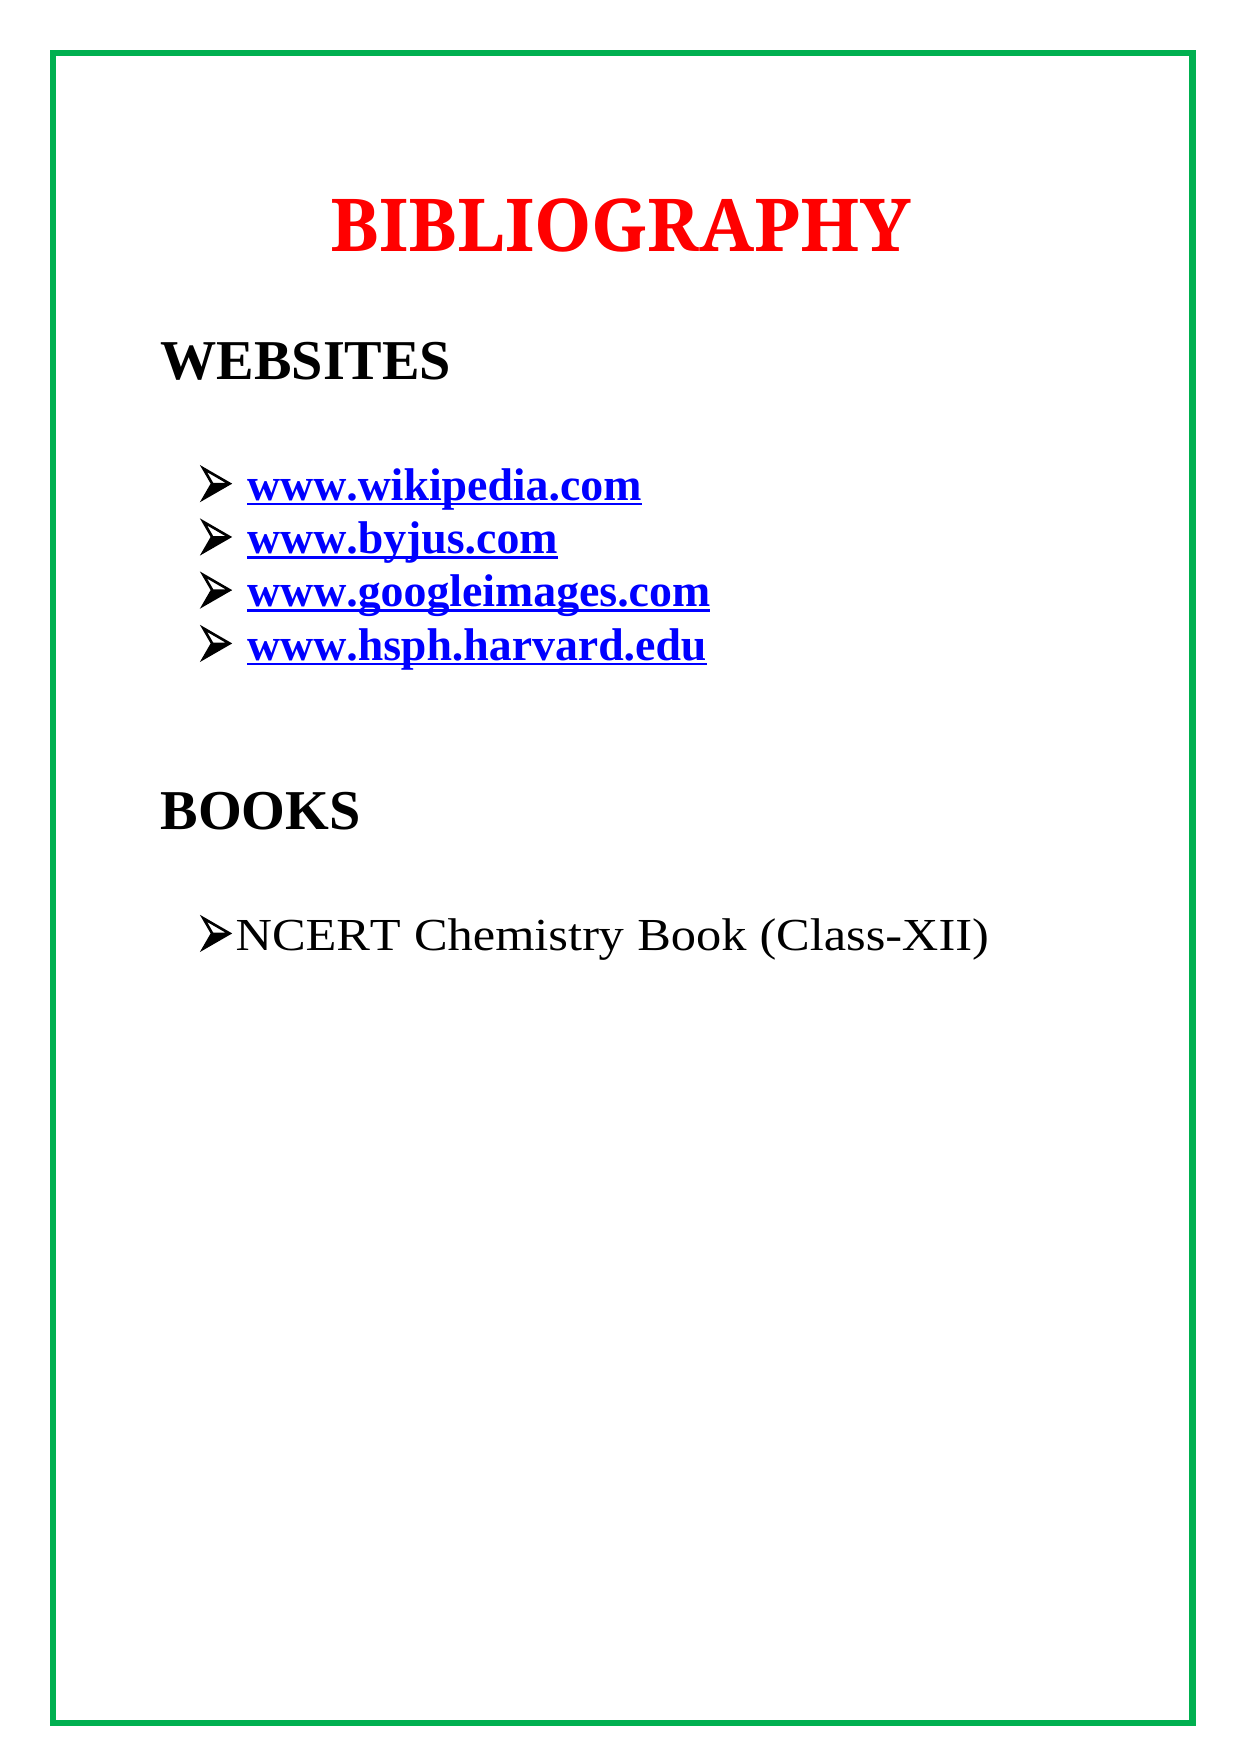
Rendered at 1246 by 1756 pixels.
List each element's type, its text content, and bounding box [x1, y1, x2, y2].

subtitle BIBLIOGRAPHY [271, 174, 970, 273]
list www.googleimages.com [198, 564, 1183, 617]
text BOOKS [160, 777, 1183, 841]
list NCERT Chemistry Book (Class-XII) [198, 907, 1183, 960]
list www.wikipedia.com [198, 457, 1183, 510]
list www.byjus.com [198, 511, 1183, 563]
list www.hsph.harvard.edu [198, 617, 1183, 670]
text WEBSITES [160, 327, 1183, 392]
